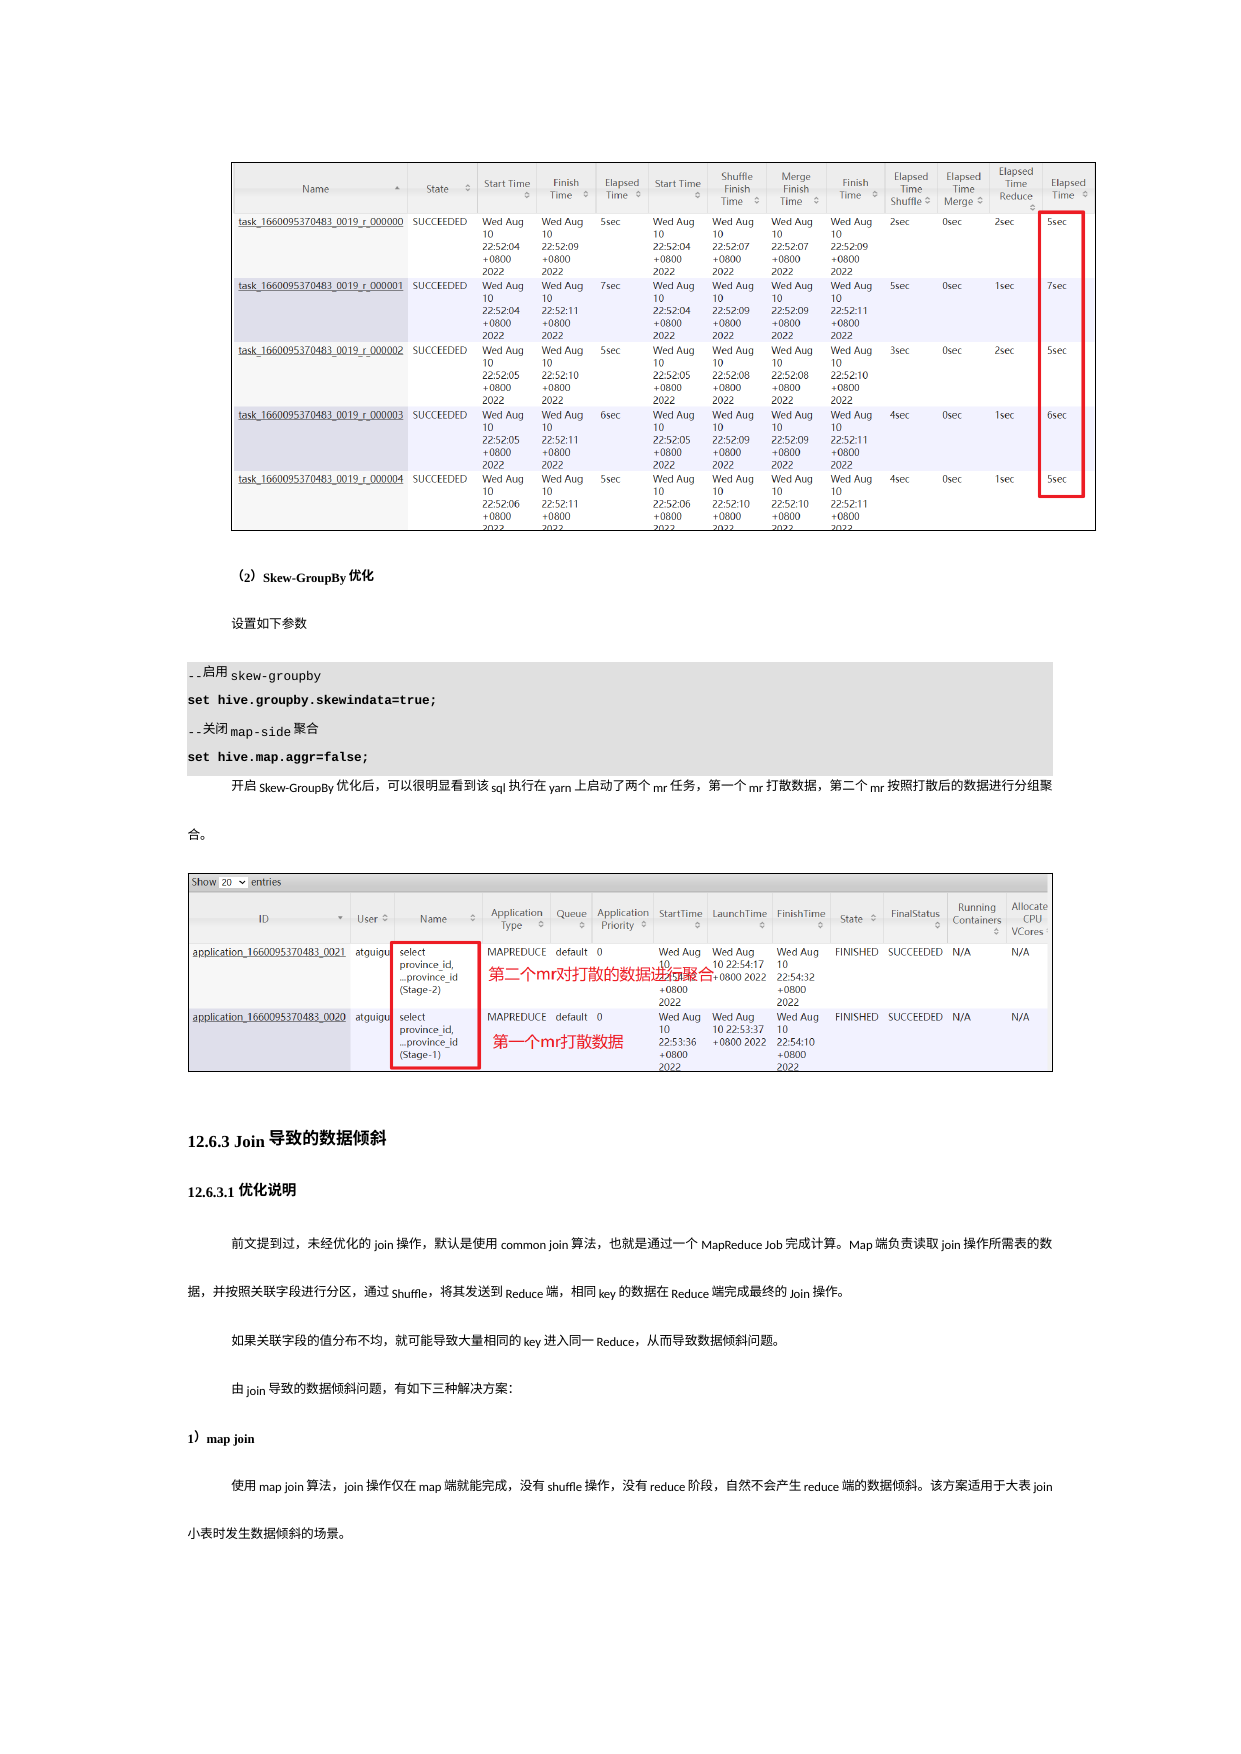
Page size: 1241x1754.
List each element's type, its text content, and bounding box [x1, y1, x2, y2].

text set hive.map.aggr=false; [187, 751, 1053, 776]
text --启用skew-groupby [187, 662, 1053, 694]
text --关闭map-side聚合 [187, 719, 1053, 751]
text 由join导致的数据倾斜问题，有如下三种解决方案： [187, 1378, 1053, 1411]
subtitle 12.6.3 Join导致的数据倾斜 [187, 1113, 1053, 1178]
picture [232, 163, 1095, 530]
text 如果关联字段的值分布不均，就可能导致大量相同的key进入同一Reduce，从而导致数据倾斜问题。 [187, 1330, 1053, 1362]
text 1）map join [187, 1427, 1053, 1459]
text 开启Skew-GroupBy优化后，可以很明显看到该sql执行在yarn上启动了两个mr任务，第一个mr打散数据，第二个mr按照打散后的数据进行分组聚合。 [187, 776, 1053, 857]
text （2）Skew-GroupBy优化 [187, 565, 1053, 598]
text 设置如下参数 [187, 614, 1053, 646]
text 使用map join算法，join操作仅在map端就能完成，没有shuffle操作，没有reduce阶段，自然不会产生reduce端的数据倾斜。该方案适用于大表join小表时发生数据倾斜的场景。 [187, 1475, 1053, 1556]
picture [189, 874, 1052, 1071]
text 12.6.3.1 优化说明 [187, 1178, 1053, 1215]
text 前文提到过，未经优化的join操作，默认是使用common join算法，也就是通过一个MapReduce Job完成计算。Map端负责读取join操作所需表的数据，并按照关联字段进行分区，通过Shuffle，将其发送到Reduce端，相同key的数据在Reduce端完成最终的Join操作。 [187, 1233, 1053, 1314]
text set hive.groupby.skewindata=true; [187, 694, 1053, 719]
